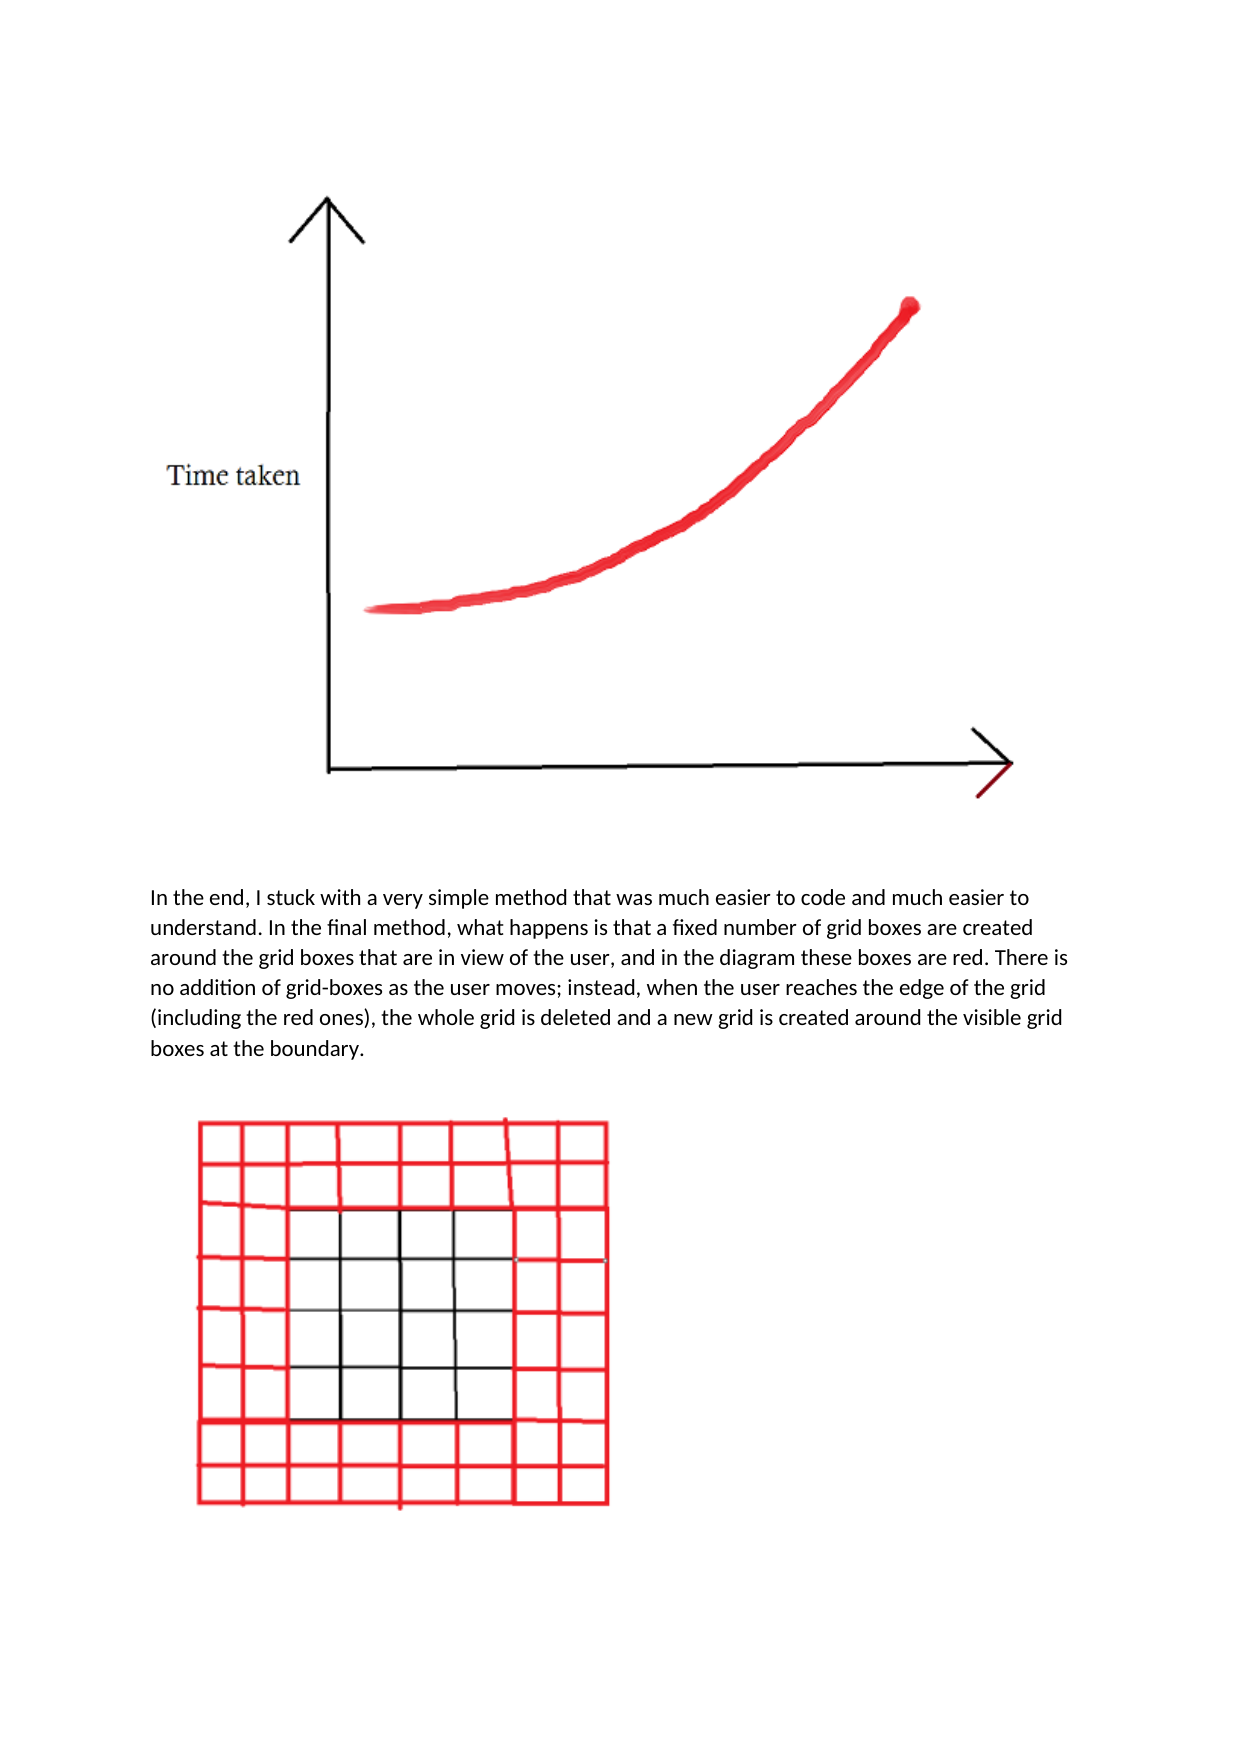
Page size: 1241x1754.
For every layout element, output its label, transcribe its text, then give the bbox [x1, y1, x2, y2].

picture [150, 1080, 658, 1547]
picture [150, 150, 1091, 864]
text In the end, I stuck with a very simple method that was much easier to code and much easier to understand. In the final method, what happens is that a fixed number of grid boxes are created around the grid boxes that are in view of the user, and in the diagram these boxes are red. There is no addition of grid-boxes as the user moves; instead, when the user reaches the edge of the grid (including the red ones), the whole grid is deleted and a new grid is created around the visible grid boxes at the boundary. [150, 883, 1090, 1062]
